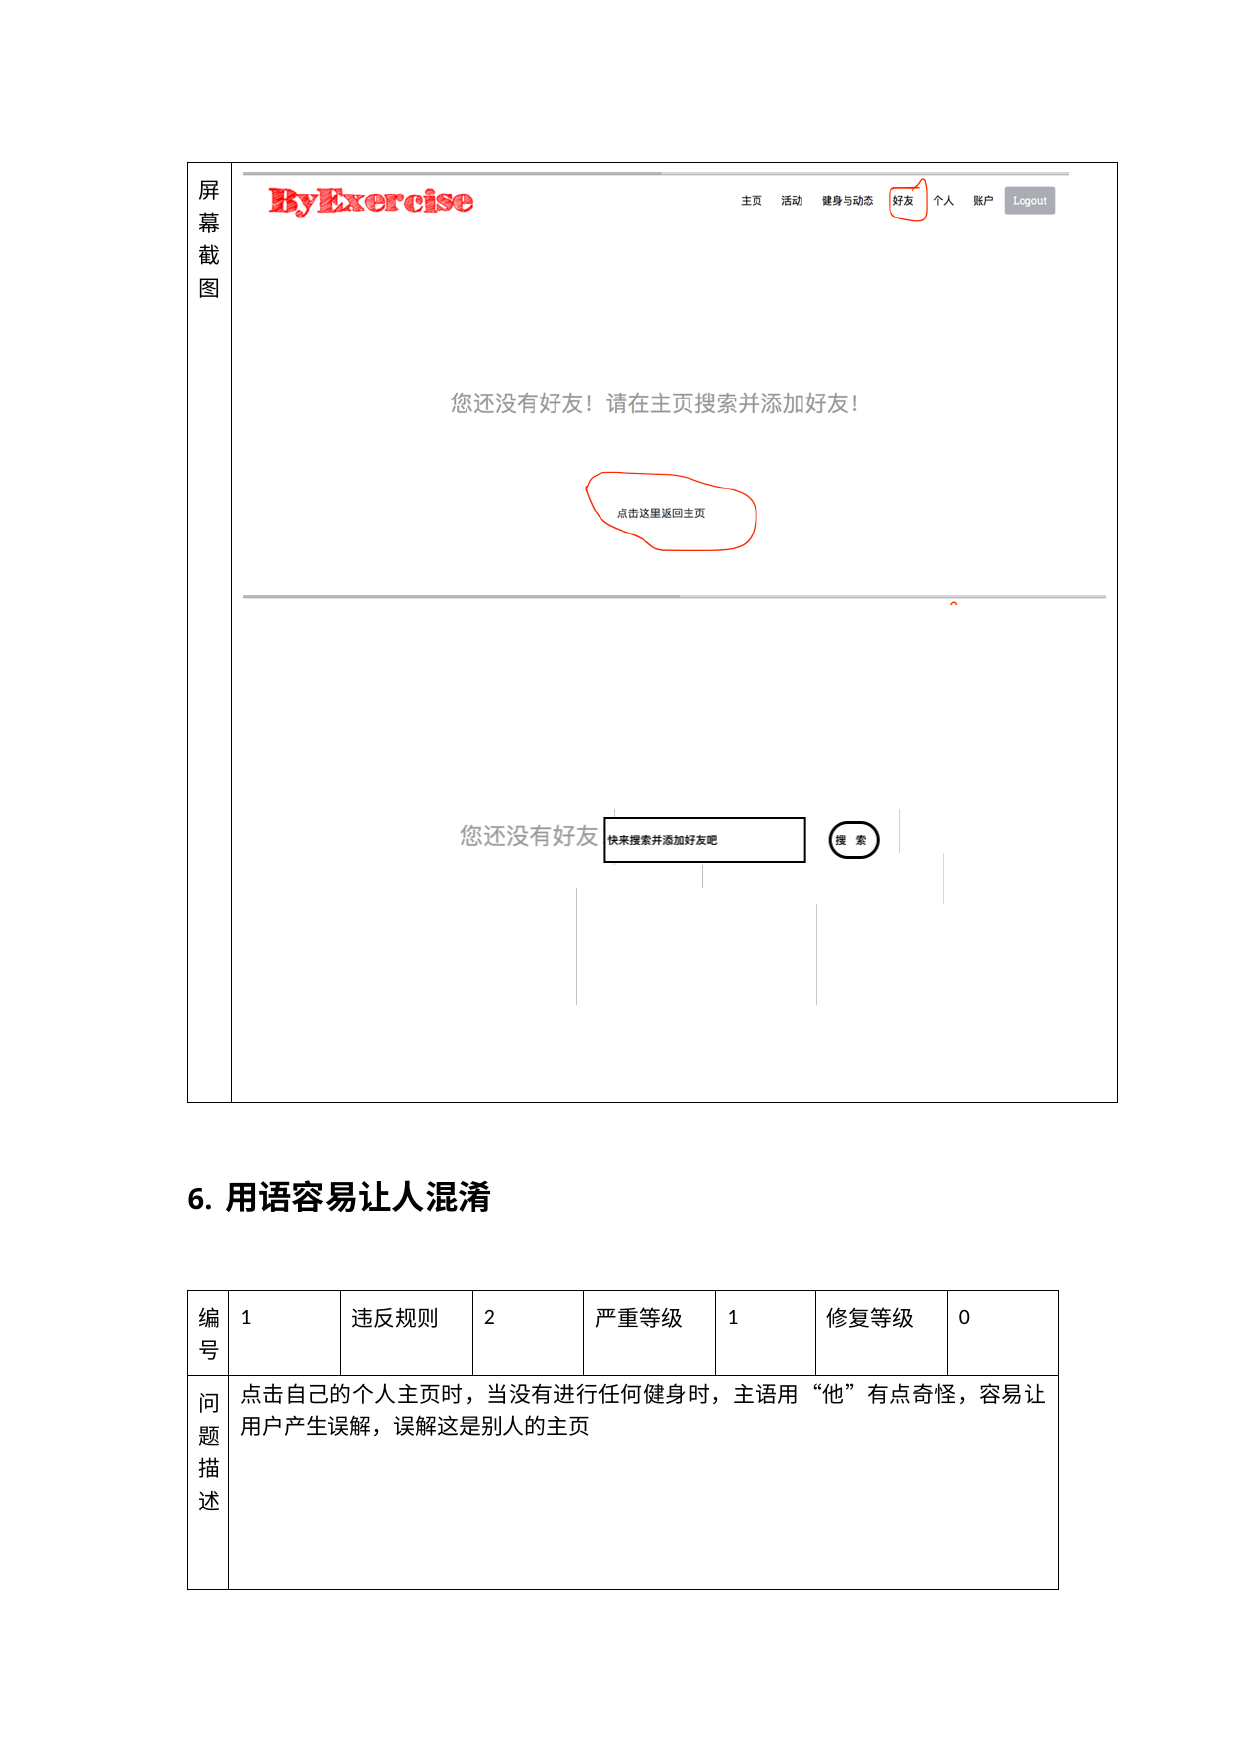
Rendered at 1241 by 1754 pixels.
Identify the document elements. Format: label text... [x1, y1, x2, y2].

table_cell 屏幕截图 [188, 163, 231, 1102]
table_header 严重等级 [584, 1291, 715, 1375]
table_header 违反规则 [341, 1291, 472, 1375]
subtitle 用语容易让人混淆 [187, 1163, 1053, 1228]
table_header 2 [473, 1291, 583, 1375]
table_cell [232, 163, 1117, 1102]
table_header 1 [716, 1291, 815, 1375]
table_header 1 [229, 1291, 340, 1375]
table_header 编号 [188, 1291, 228, 1375]
table_cell 点击自己的个人主页时，当没有进行任何健身时，主语用“他”有点奇怪，容易让用户产生误解，误解这是别人的主页 [229, 1376, 1058, 1588]
picture [243, 172, 1069, 579]
table_header 0 [948, 1291, 1058, 1375]
picture [243, 595, 1107, 1020]
table_header 修复等级 [816, 1291, 947, 1375]
table_cell 问题描述 [188, 1376, 228, 1588]
